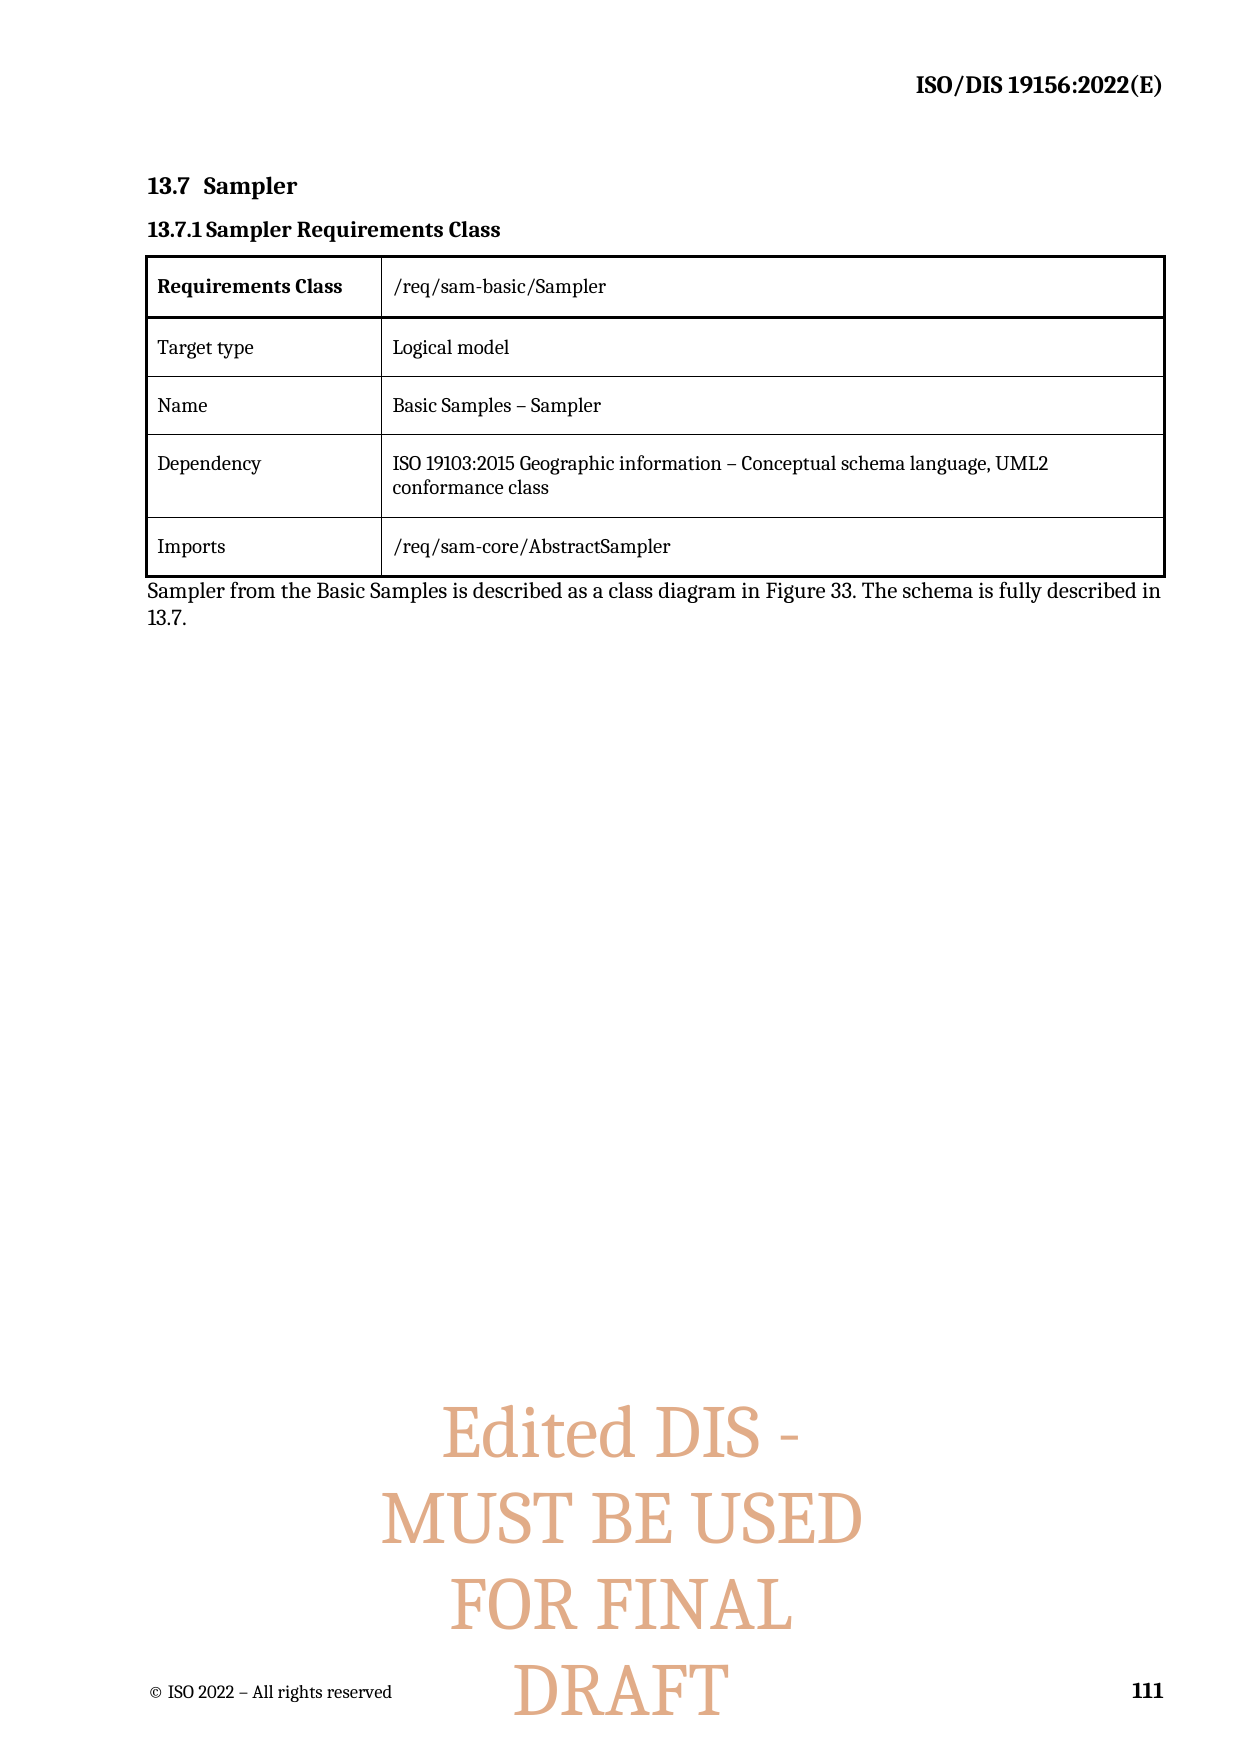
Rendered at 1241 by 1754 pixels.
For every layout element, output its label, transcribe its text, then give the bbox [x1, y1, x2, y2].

subtitle Sampler [148, 174, 1163, 200]
subtitle Sampler Requirements Class [148, 219, 1163, 243]
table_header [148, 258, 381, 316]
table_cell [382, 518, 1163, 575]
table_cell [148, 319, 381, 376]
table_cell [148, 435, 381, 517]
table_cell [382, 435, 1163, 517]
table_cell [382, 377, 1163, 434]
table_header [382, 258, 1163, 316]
text Sampler from the Basic Samples is described as a class diagram in Figure 33. The schema is fully described in 13.7. [148, 578, 1163, 631]
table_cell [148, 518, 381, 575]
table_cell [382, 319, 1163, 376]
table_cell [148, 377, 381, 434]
